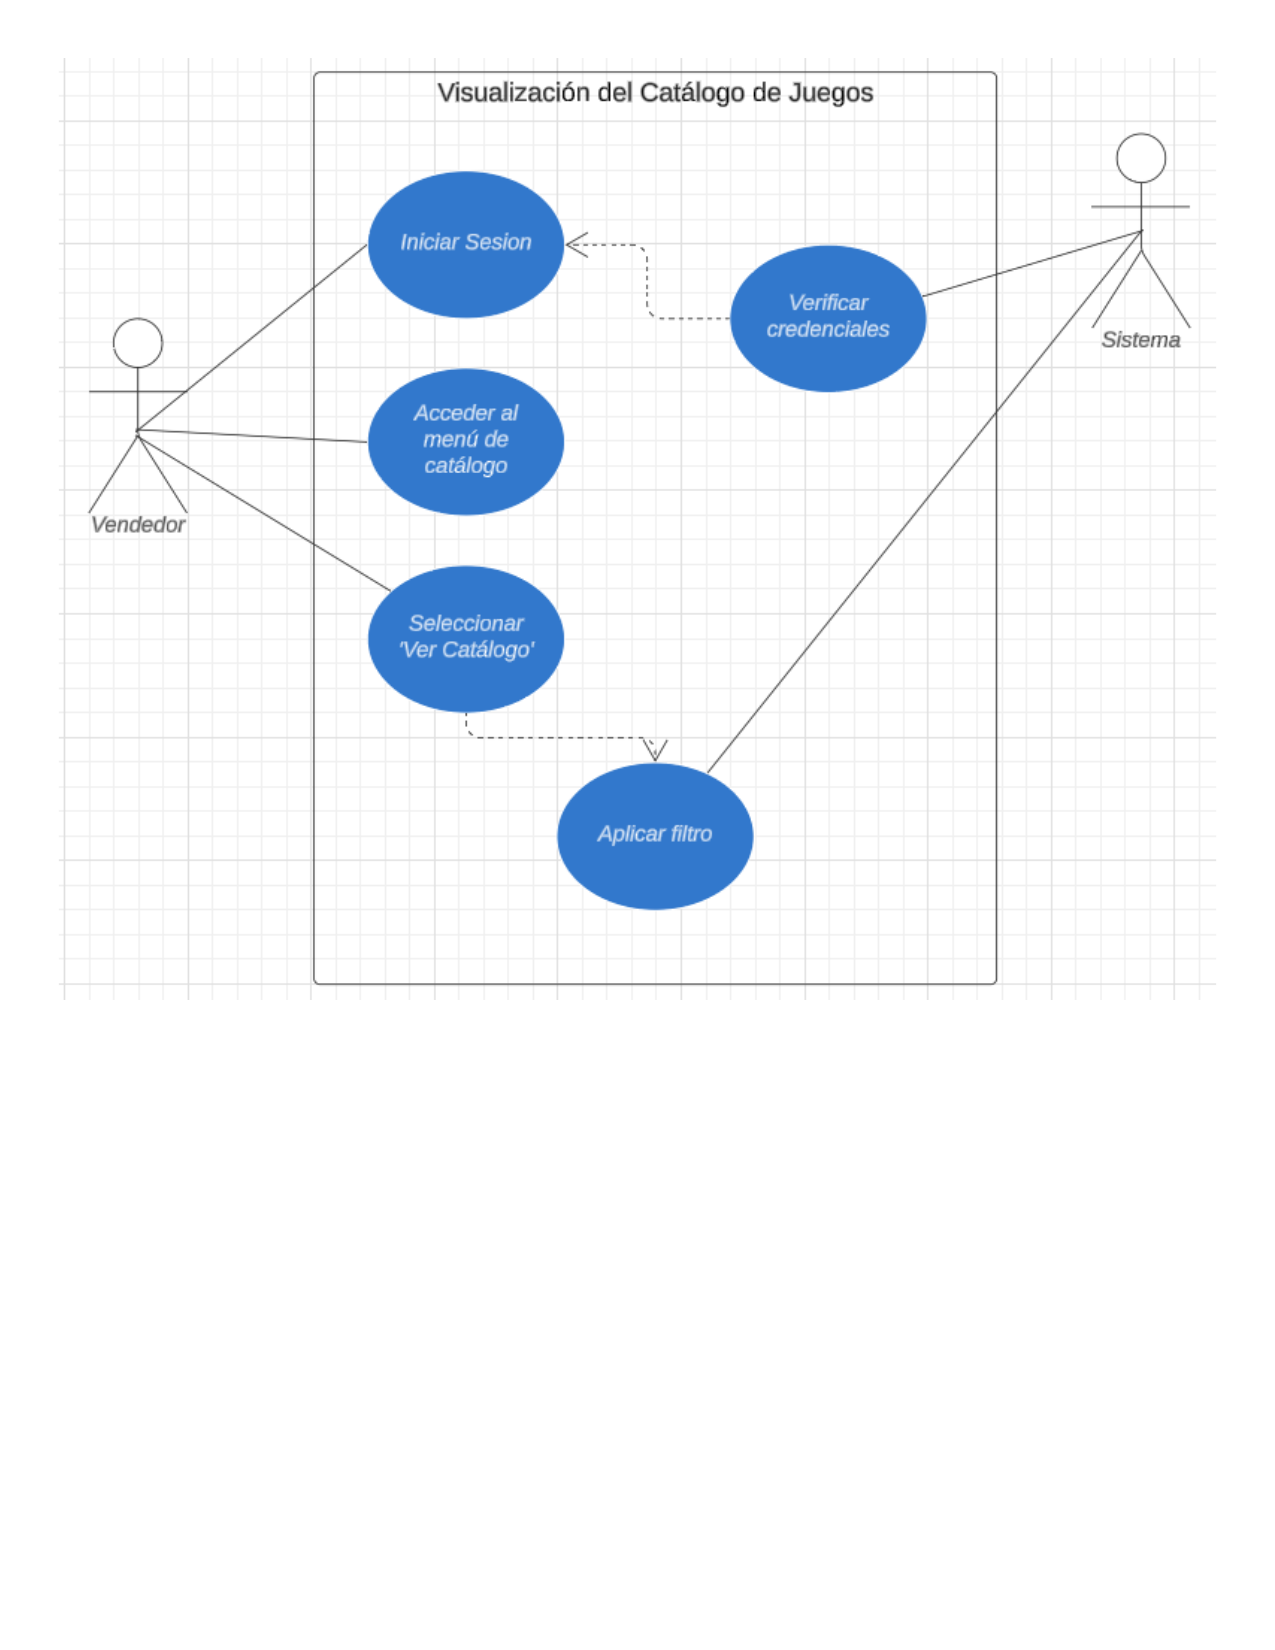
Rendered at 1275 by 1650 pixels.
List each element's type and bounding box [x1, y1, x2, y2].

picture [58, 58, 1217, 1000]
